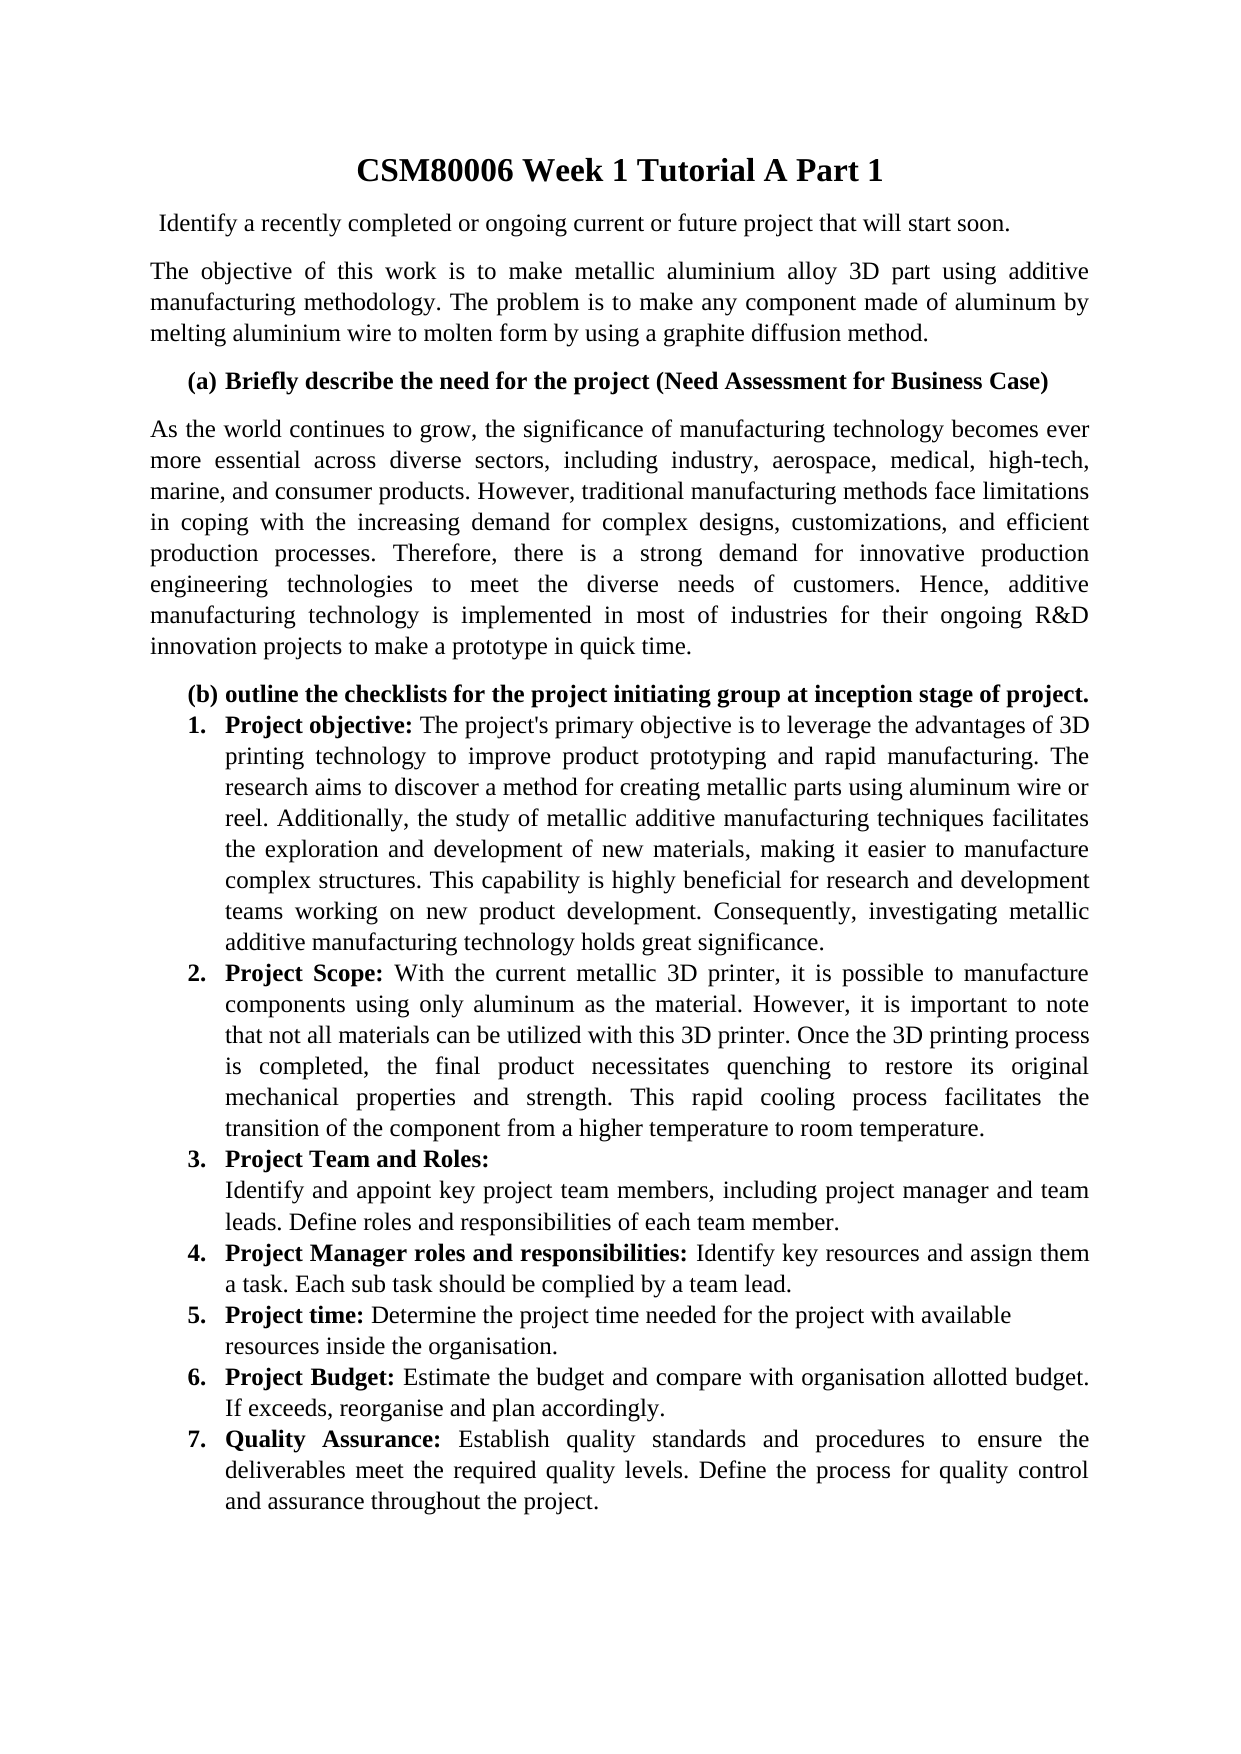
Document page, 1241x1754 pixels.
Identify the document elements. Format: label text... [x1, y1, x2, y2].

text As the world continues to grow, the significance of manufacturing technology becomes ever more essential across diverse sectors, including industry, aerospace, medical, high-tech, marine, and consumer products. However, traditional manufacturing methods face limitations in coping with the increasing demand for complex designs, customizations, and efficient production processes. Therefore, there is a strong demand for innovative production engineering technologies to meet the diverse needs of customers. Hence, additive manufacturing technology is implemented in most of industries for their ongoing R&D innovation projects to make a prototype in quick time. [150, 414, 1090, 660]
list Project Manager roles and responsibilities: Identify key resources and assign them a task. Each sub task should be complied by a team lead. [187, 1238, 1090, 1297]
text CSM80006 Week 1 Tutorial A Part 1 [150, 150, 1090, 188]
list Project objective: The project's primary objective is to leverage the advantages of 3D printing technology to improve product prototyping and rapid manufacturing. The research aims to discover a method for creating metallic parts using aluminum wire or reel. Additionally, the study of metallic additive manufacturing techniques facilitates the exploration and development of new materials, making it easier to manufacture complex structures. This capability is highly beneficial for research and development teams working on new product development. Consequently, investigating metallic additive manufacturing technology holds great significance. [187, 710, 1090, 956]
list Quality Assurance: Establish quality standards and procedures to ensure the deliverables meet the required quality levels. Define the process for quality control and assurance throughout the project. [187, 1424, 1090, 1515]
list outline the checklists for the project initiating group at inception stage of project. [187, 679, 1090, 708]
list Project Scope: With the current metallic 3D printer, it is possible to manufacture components using only aluminum as the material. However, it is important to note that not all materials can be utilized with this 3D printer. Once the 3D printing process is completed, the final product necessitates quenching to restore its original mechanical properties and strength. This rapid cooling process facilitates the transition of the component from a higher temperature to room temperature. [187, 958, 1090, 1142]
list Project Budget: Estimate the budget and compare with organisation allotted budget. If exceeds, reorganise and plan accordingly. [187, 1362, 1090, 1422]
text Identify a recently completed or ongoing current or future project that will start soon. [150, 208, 1090, 237]
list Briefly describe the need for the project (Need Assessment for Business Case) [187, 366, 1090, 395]
list Project time: Determine the project time needed for the project with available resources inside the organisation. [187, 1300, 1090, 1359]
text The objective of this work is to make metallic aluminium alloy 3D part using additive manufacturing methodology. The problem is to make any component made of aluminum by melting aluminium wire to molten form by using a graphite diffusion method. [150, 256, 1090, 347]
list Project Team and Roles: [187, 1144, 1090, 1173]
list Identify and appoint key project team members, including project manager and team leads. Define roles and responsibilities of each team member. [225, 1176, 1090, 1235]
